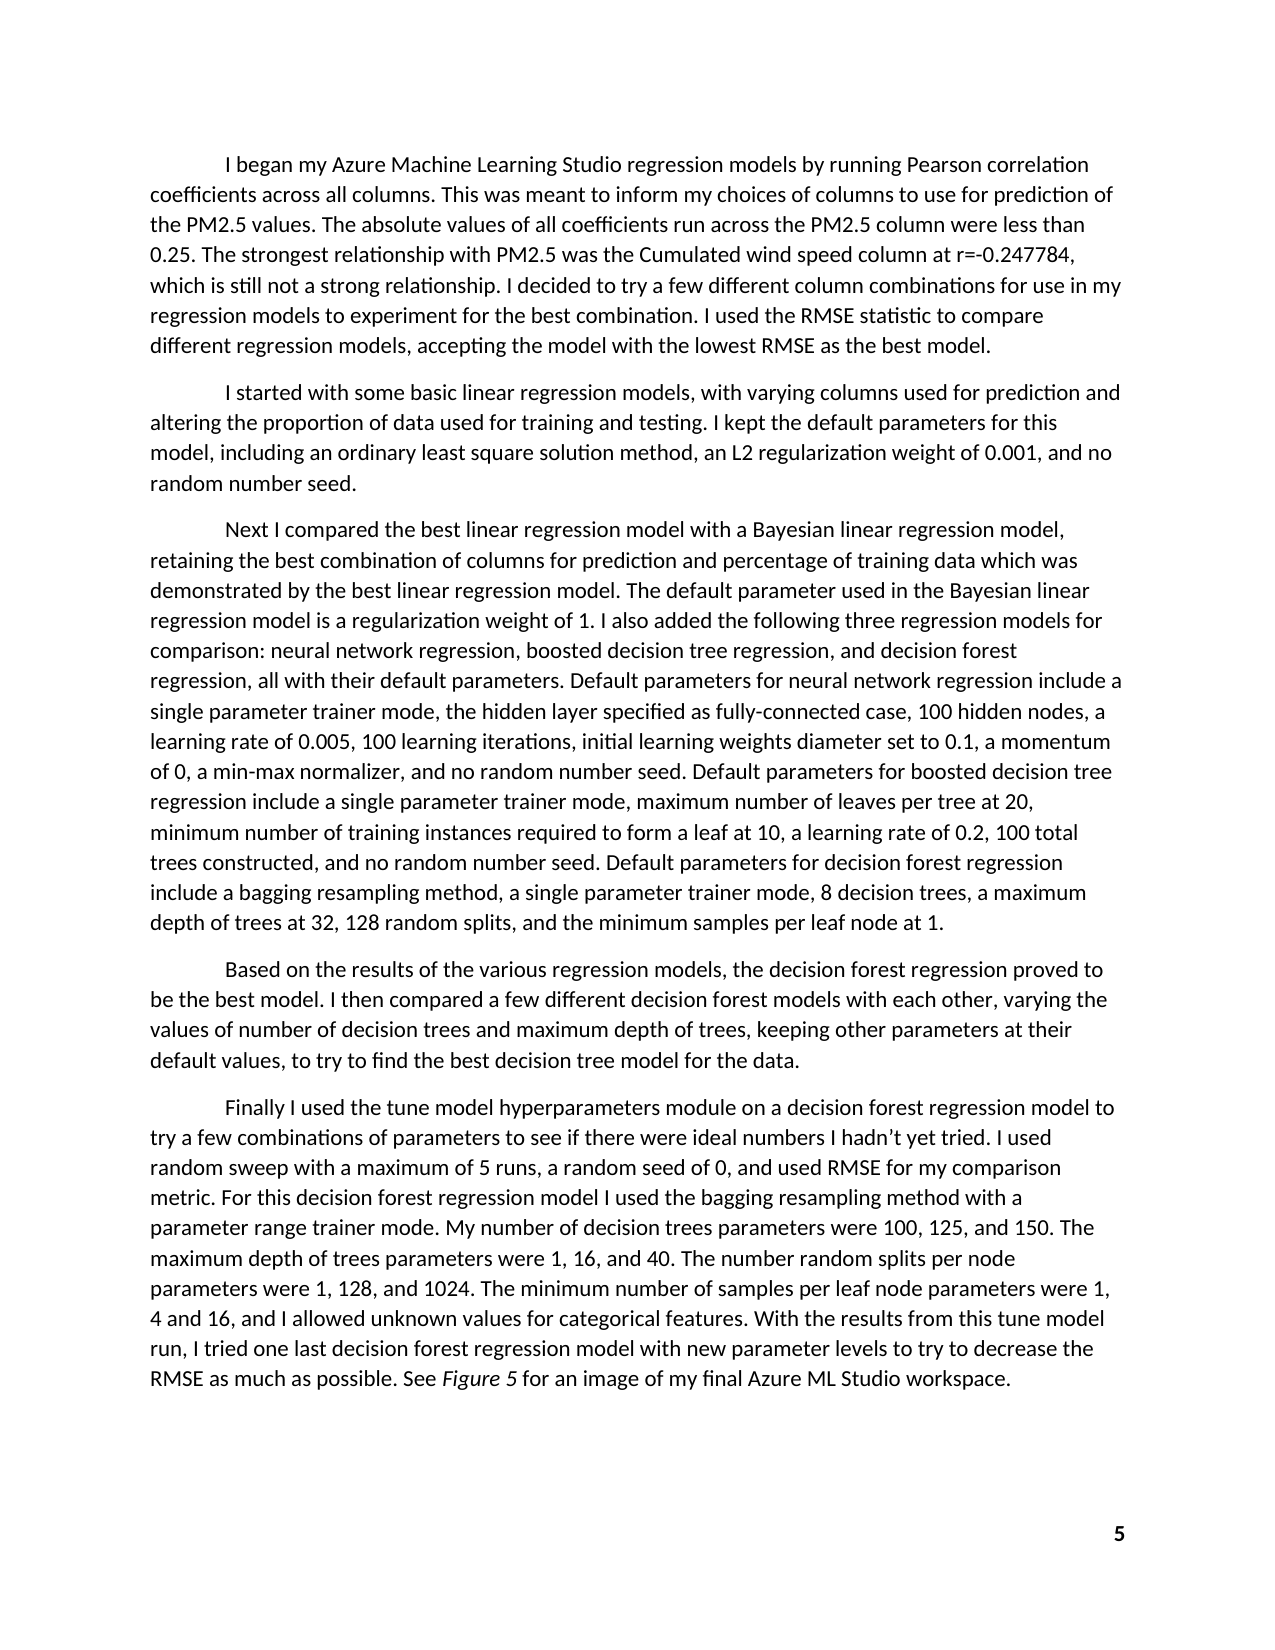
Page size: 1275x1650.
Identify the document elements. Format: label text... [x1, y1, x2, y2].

text I began my Azure Machine Learning Studio regression models by running Pearson correlation coefficients across all columns. This was meant to inform my choices of columns to use for prediction of the PM2.5 values. The absolute values of all coefficients run across the PM2.5 column were less than 0.25. The strongest relationship with PM2.5 was the Cumulated wind speed column at r=-0.247784, which is still not a strong relationship. I decided to try a few different column combinations for use in my regression models to experiment for the best combination. I used the RMSE statistic to compare different regression models, accepting the model with the lowest RMSE as the best model. [150, 150, 1125, 359]
text I started with some basic linear regression models, with varying columns used for prediction and altering the proportion of data used for training and testing. I kept the default parameters for this model, including an ordinary least square solution method, an L2 regularization weight of 0.001, and no random number seed. [150, 378, 1125, 497]
text Finally I used the tune model hyperparameters module on a decision forest regression model to try a few combinations of parameters to see if there were ideal numbers I hadn’t yet tried. I used random sweep with a maximum of 5 runs, a random seed of 0, and used RMSE for my comparison metric. For this decision forest regression model I used the bagging resampling method with a parameter range trainer mode. My number of decision trees parameters were 100, 125, and 150. The maximum depth of trees parameters were 1, 16, and 40. The number random splits per node parameters were 1, 128, and 1024. The minimum number of samples per leaf node parameters were 1, 4 and 16, and I allowed unknown values for categorical features. With the results from this tune model run, I tried one last decision forest regression model with new parameter levels to try to decrease the RMSE as much as possible. See Figure 5 for an image of my final Azure ML Studio workspace. [150, 1093, 1125, 1393]
text Next I compared the best linear regression model with a Bayesian linear regression model, retaining the best combination of columns for prediction and percentage of training data which was demonstrated by the best linear regression model. The default parameter used in the Bayesian linear regression model is a regularization weight of 1. I also added the following three regression models for comparison: neural network regression, boosted decision tree regression, and decision forest regression, all with their default parameters. Default parameters for neural network regression include a single parameter trainer mode, the hidden layer specified as fully-connected case, 100 hidden nodes, a learning rate of 0.005, 100 learning iterations, initial learning weights diameter set to 0.1, a momentum of 0, a min-max normalizer, and no random number seed. Default parameters for boosted decision tree regression include a single parameter trainer mode, maximum number of leaves per tree at 20, minimum number of training instances required to form a leaf at 10, a learning rate of 0.2, 100 total trees constructed, and no random number seed. Default parameters for decision forest regression include a bagging resampling method, a single parameter trainer mode, 8 decision trees, a maximum depth of trees at 32, 128 random splits, and the minimum samples per leaf node at 1. [150, 516, 1125, 936]
text Based on the results of the various regression models, the decision forest regression proved to be the best model. I then compared a few different decision forest models with each other, varying the values of number of decision trees and maximum depth of trees, keeping other parameters at their default values, to try to find the best decision tree model for the data. [150, 955, 1125, 1074]
